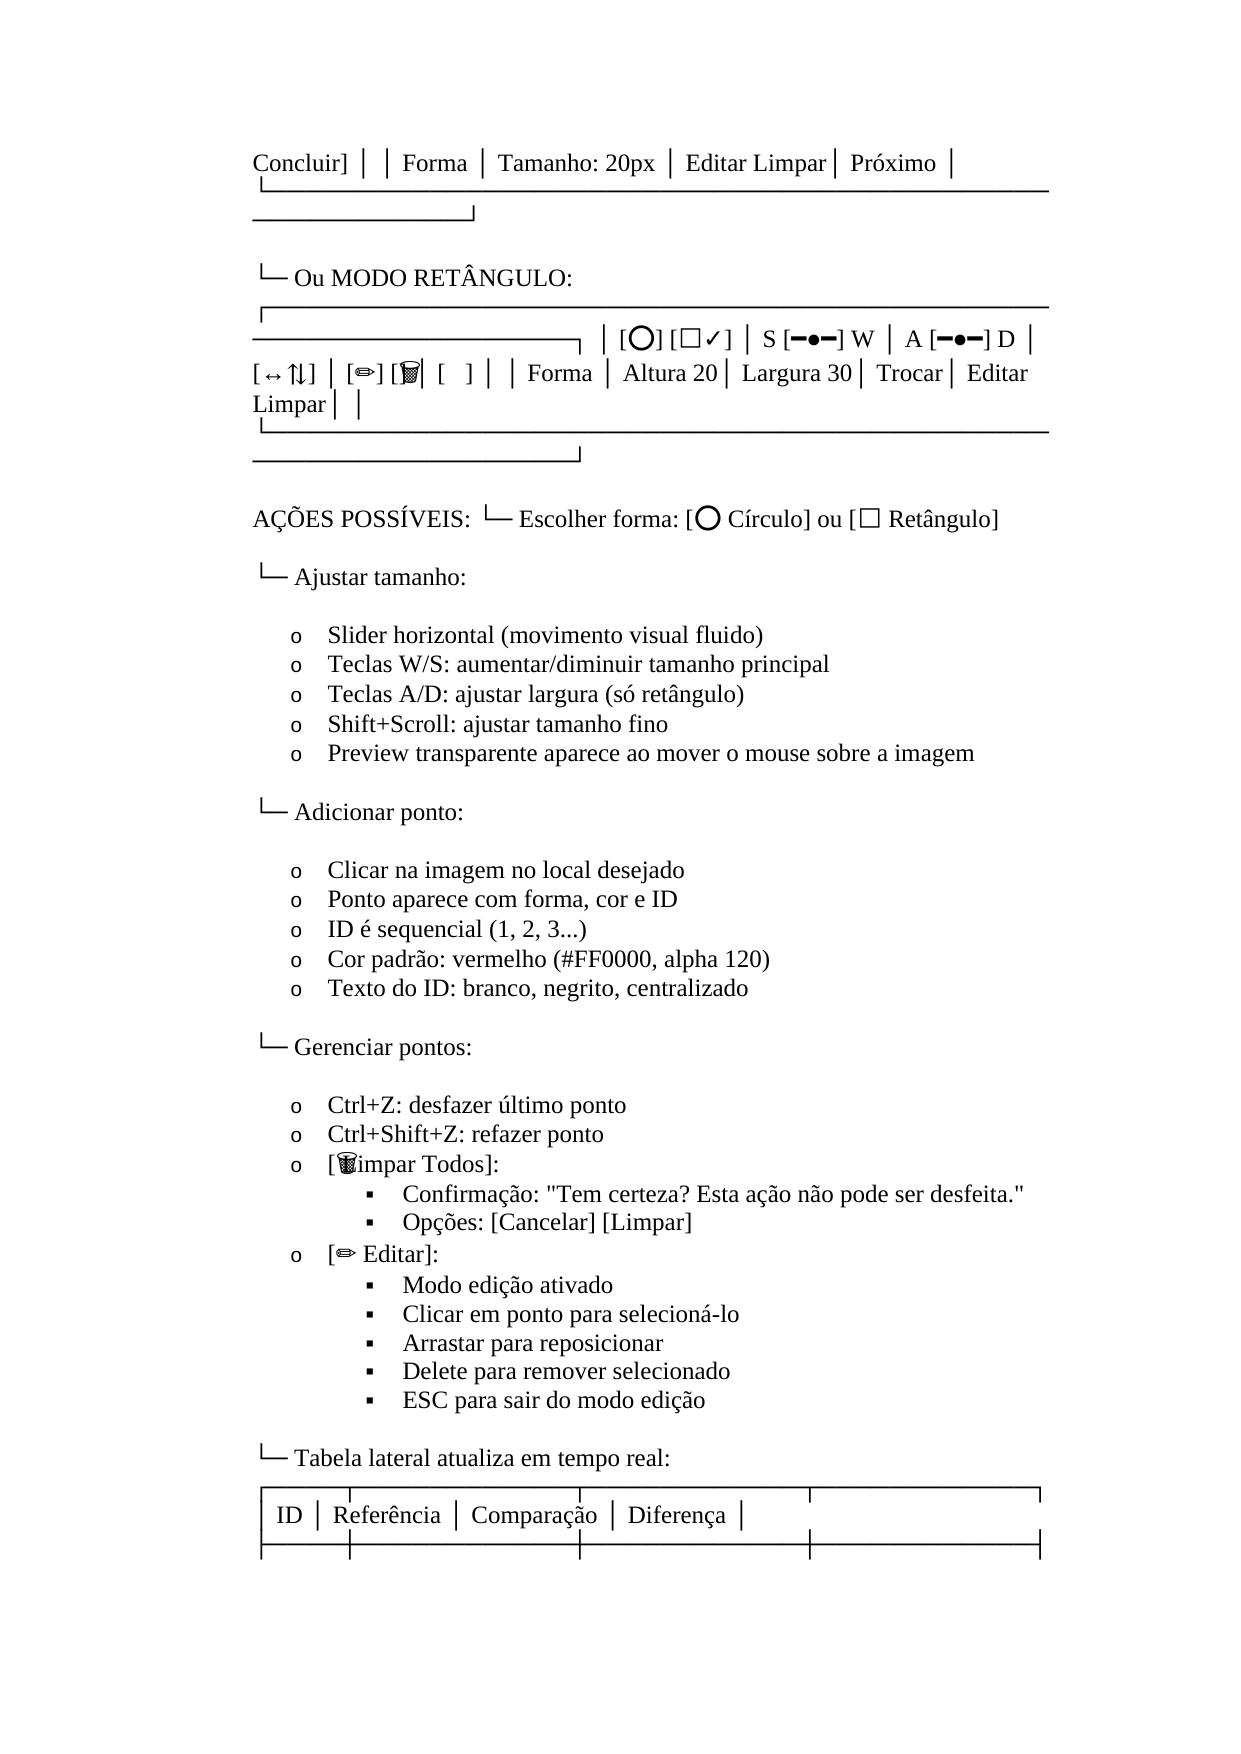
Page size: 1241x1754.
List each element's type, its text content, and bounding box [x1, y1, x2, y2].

list [✏️ Editar]: [290, 1236, 1063, 1270]
list Shift+Scroll: ajustar tamanho fino [290, 709, 1063, 738]
text AÇÕES POSSÍVEIS: └─ Escolher forma: [⭕ Círculo] ou [⬜ Retângulo] [252, 504, 1063, 533]
list Clicar na imagem no local desejado [290, 855, 1063, 884]
list Arrastar para reposicionar [365, 1328, 1063, 1356]
list Texto do ID: branco, negrito, centralizado [290, 973, 1063, 1003]
list ID é sequencial (1, 2, 3...) [290, 914, 1063, 944]
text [252, 1443, 1063, 1558]
list Preview transparente aparece ao mover o mouse sobre a imagem [290, 738, 1063, 768]
list Opções: [Cancelar] [Limpar] [365, 1207, 1063, 1236]
list Teclas W/S: aumentar/diminuir tamanho principal [290, 649, 1063, 679]
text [252, 148, 1063, 234]
list ESC para sair do modo edição [365, 1385, 1063, 1414]
list Slider horizontal (movimento visual fluido) [290, 620, 1063, 649]
list Ctrl+Z: desfazer último ponto [290, 1090, 1063, 1119]
list Confirmação: "Tem certeza? Esta ação não pode ser desfeita." [365, 1179, 1063, 1207]
text └─ Ou MODO RETÂNGULO: ┌──────────────────────────────────────────────────────────────┐ │ [⭕] [⬜✓] │ S [━●━] W │ A [━●━] D │ [↔️⇅] │ [✏️] [🗑️] │ [✅] │ │ Forma │ Altura 20│ Largura 30│ Trocar│ Editar Limpar│ │ └──────────────────────────────────────────────────────────────┘ [252, 263, 1063, 475]
list Clicar em ponto para selecioná-lo [365, 1299, 1063, 1328]
list Ponto aparece com forma, cor e ID [290, 884, 1063, 914]
text └─ Adicionar ponto: [252, 797, 1063, 826]
list Ctrl+Shift+Z: refazer ponto [290, 1119, 1063, 1149]
list [🗑️ Limpar Todos]: [290, 1149, 1063, 1179]
list Delete para remover selecionado [365, 1356, 1063, 1385]
list Teclas A/D: ajustar largura (só retângulo) [290, 679, 1063, 709]
text └─ Gerenciar pontos: [252, 1032, 1063, 1061]
list Cor padrão: vermelho (#FF0000, alpha 120) [290, 944, 1063, 973]
list Modo edição ativado [365, 1270, 1063, 1299]
text └─ Ajustar tamanho: [252, 562, 1063, 591]
